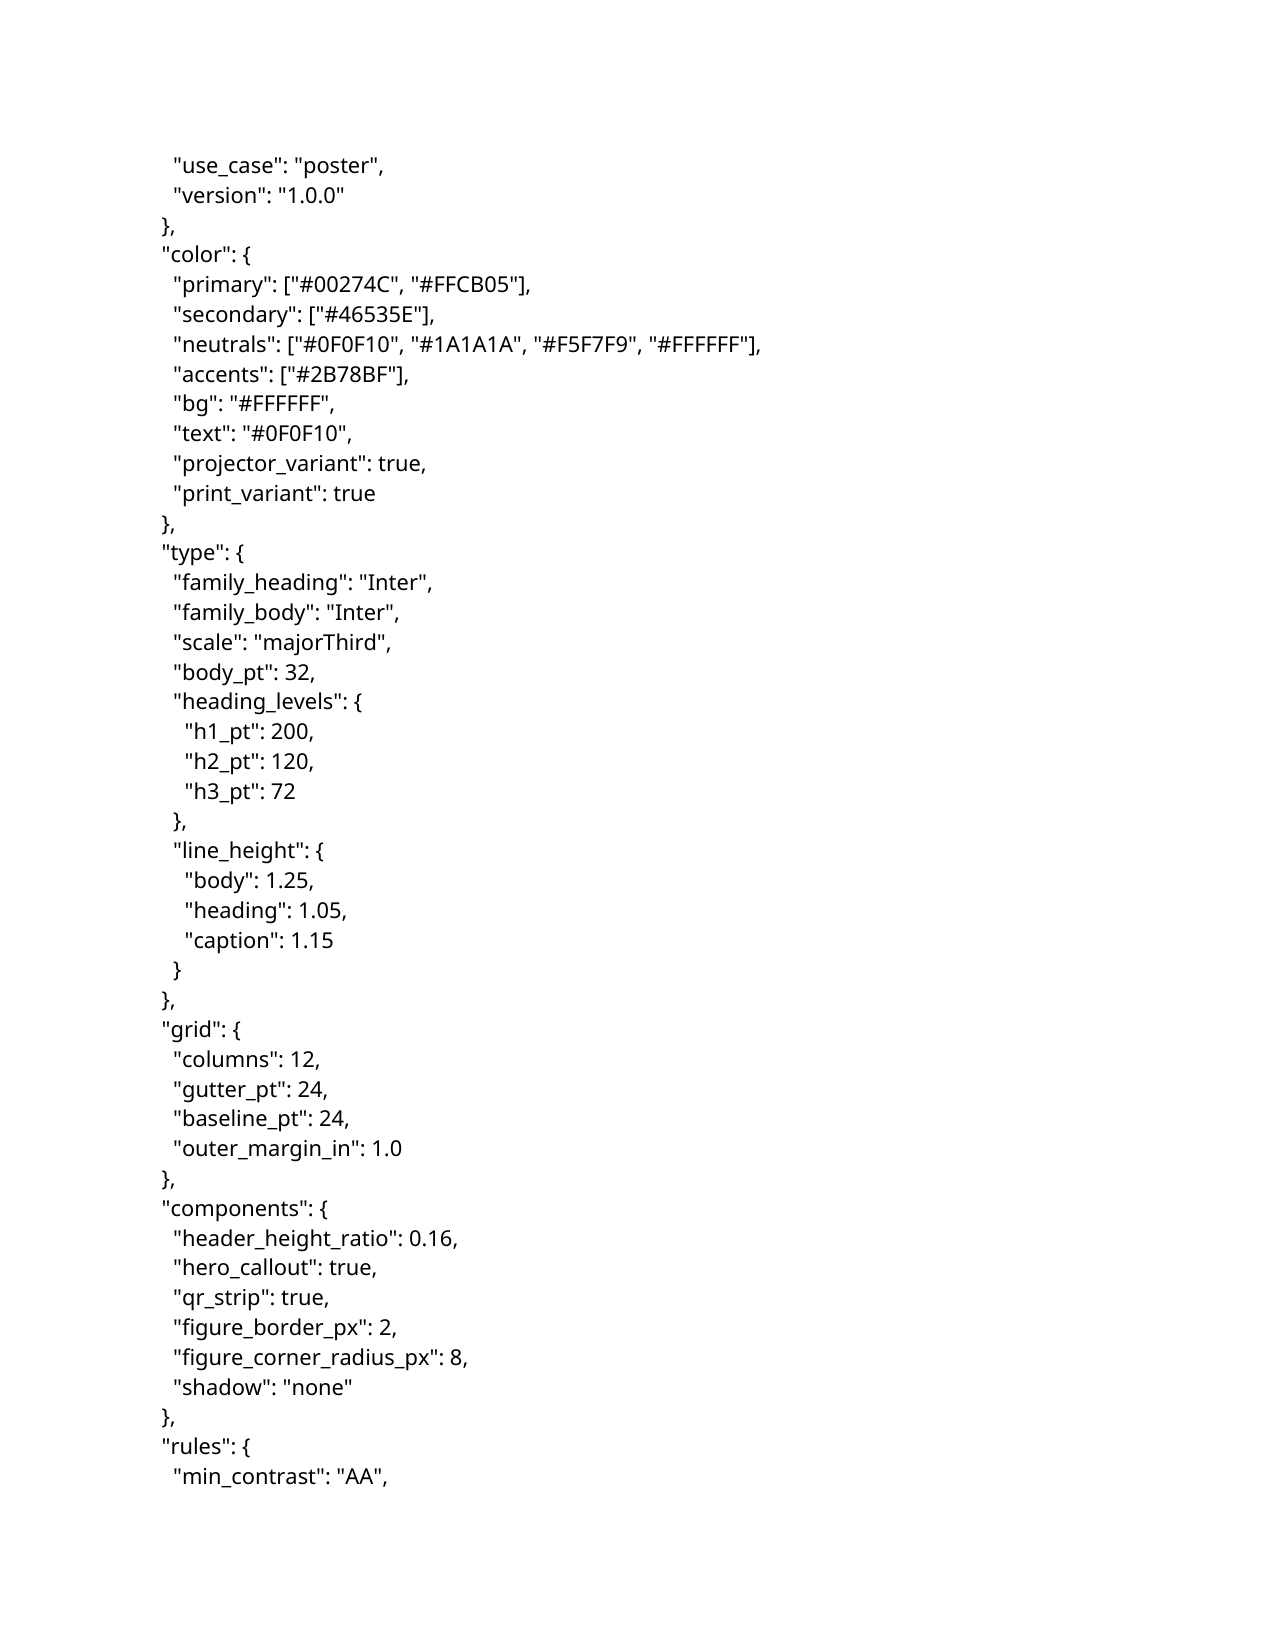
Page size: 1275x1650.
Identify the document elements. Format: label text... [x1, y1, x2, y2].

text "shadow": "none" [150, 1371, 1125, 1401]
text }, [150, 1401, 1125, 1431]
text "components": { [150, 1193, 1125, 1222]
text "family_heading": "Inter", [150, 567, 1125, 597]
text "heading": 1.05, [150, 895, 1125, 924]
text "gutter_pt": 24, [150, 1073, 1125, 1103]
text "grid": { [150, 1014, 1125, 1044]
text } [150, 954, 1125, 984]
text }, [150, 984, 1125, 1014]
text "family_body": "Inter", [150, 597, 1125, 627]
text "neutrals": ["#0F0F10", "#1A1A1A", "#F5F7F9", "#FFFFFF"], [150, 329, 1125, 358]
text "caption": 1.15 [150, 924, 1125, 954]
text "body": 1.25, [150, 865, 1125, 895]
text "line_height": { [150, 835, 1125, 865]
text "print_variant": true [150, 478, 1125, 507]
text "body_pt": 32, [150, 656, 1125, 686]
text "rules": { [150, 1431, 1125, 1461]
text "heading_levels": { [150, 686, 1125, 716]
text "text": "#0F0F10", [150, 418, 1125, 448]
text }, [150, 209, 1125, 239]
text "columns": 12, [150, 1044, 1125, 1073]
text "min_contrast": "AA", [150, 1461, 1125, 1491]
text "figure_border_px": 2, [150, 1312, 1125, 1342]
text "scale": "majorThird", [150, 627, 1125, 656]
text "hero_callout": true, [150, 1252, 1125, 1282]
text "version": "1.0.0" [150, 180, 1125, 209]
text "type": { [150, 537, 1125, 567]
text "figure_corner_radius_px": 8, [150, 1342, 1125, 1371]
text "bg": "#FFFFFF", [150, 388, 1125, 418]
text "h1_pt": 200, [150, 716, 1125, 746]
text "use_case": "poster", [150, 150, 1125, 180]
text }, [150, 507, 1125, 537]
text "accents": ["#2B78BF"], [150, 358, 1125, 388]
text "header_height_ratio": 0.16, [150, 1222, 1125, 1252]
text }, [150, 805, 1125, 835]
text "qr_strip": true, [150, 1282, 1125, 1312]
text "projector_variant": true, [150, 448, 1125, 478]
text "secondary": ["#46535E"], [150, 299, 1125, 329]
text "outer_margin_in": 1.0 [150, 1133, 1125, 1163]
text }, [150, 1163, 1125, 1193]
text "h3_pt": 72 [150, 776, 1125, 805]
text "baseline_pt": 24, [150, 1103, 1125, 1133]
text "primary": ["#00274C", "#FFCB05"], [150, 269, 1125, 299]
text "h2_pt": 120, [150, 746, 1125, 776]
text "color": { [150, 239, 1125, 269]
